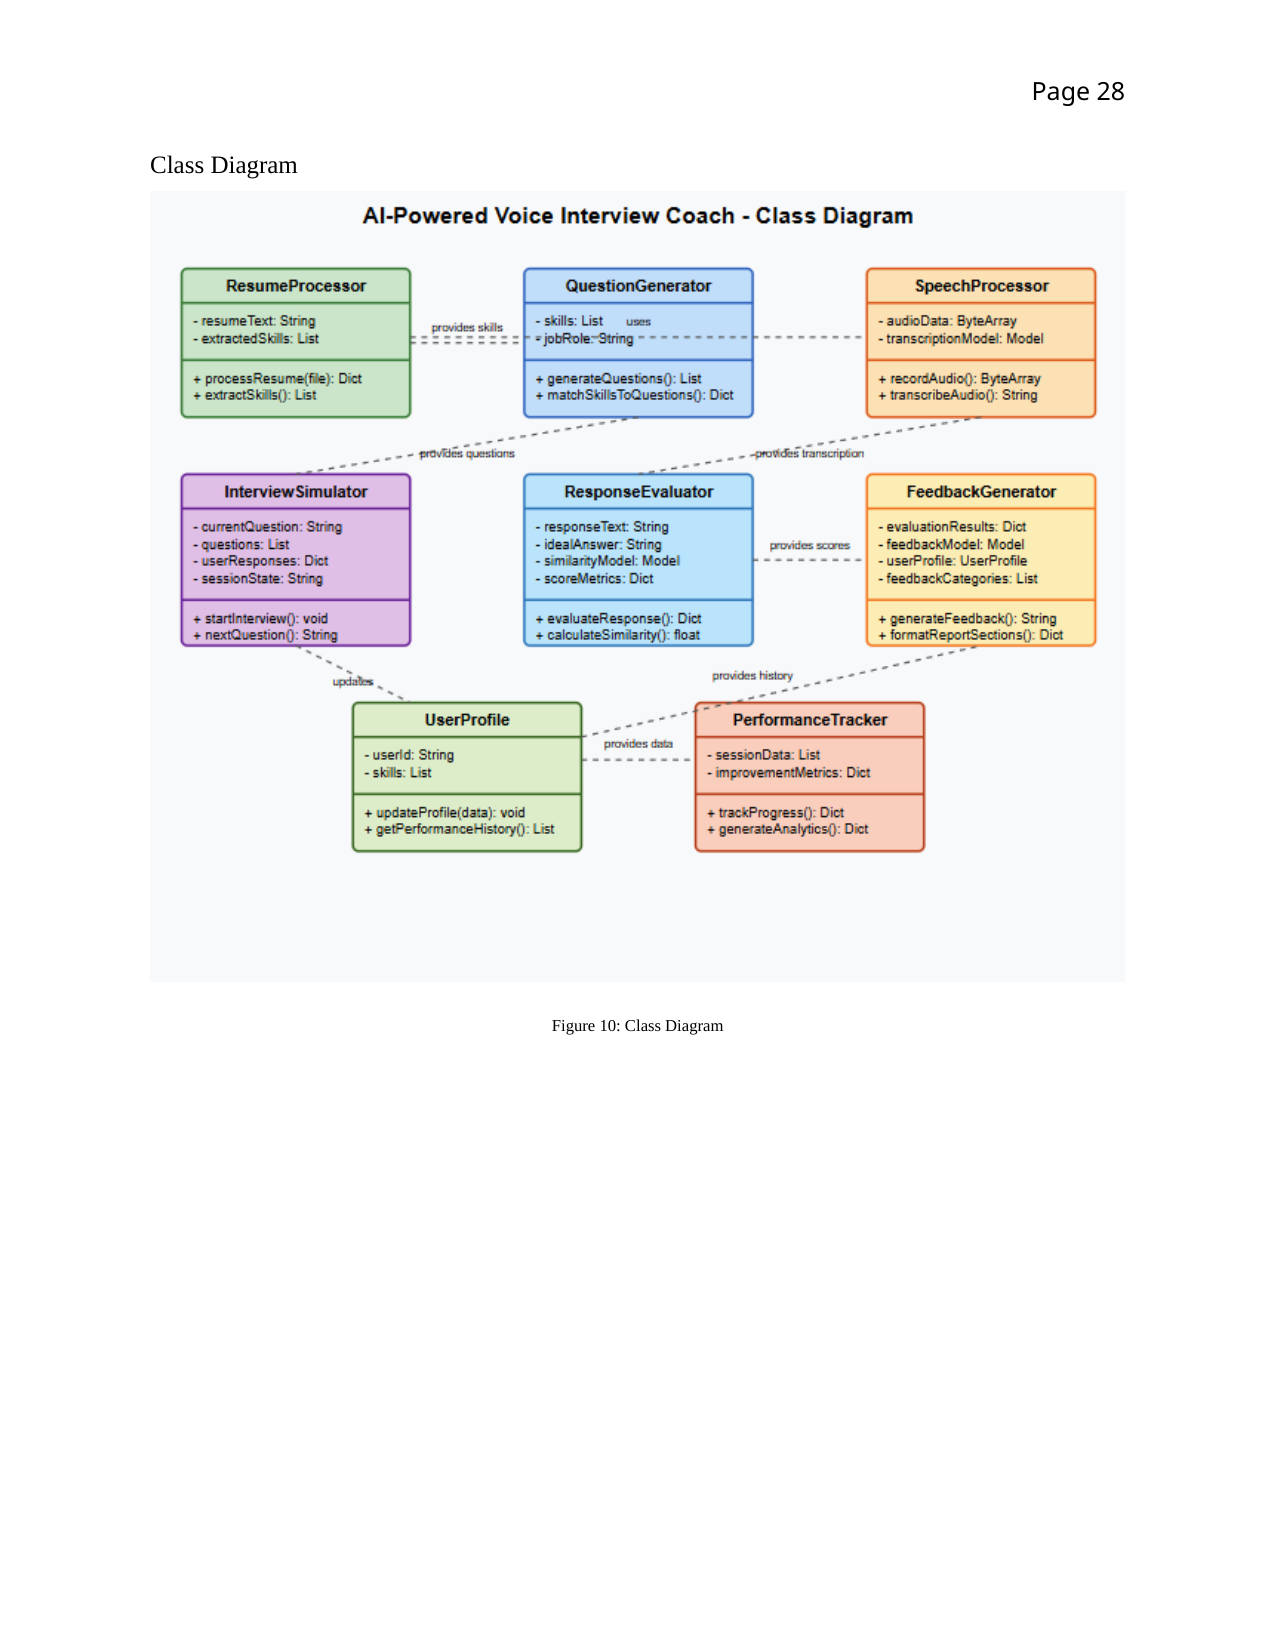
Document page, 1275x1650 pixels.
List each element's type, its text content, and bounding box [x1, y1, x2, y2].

subtitle Class Diagram [150, 150, 1125, 179]
picture [150, 191, 1125, 982]
text Figure 10: Class Diagram [150, 1016, 1125, 1035]
